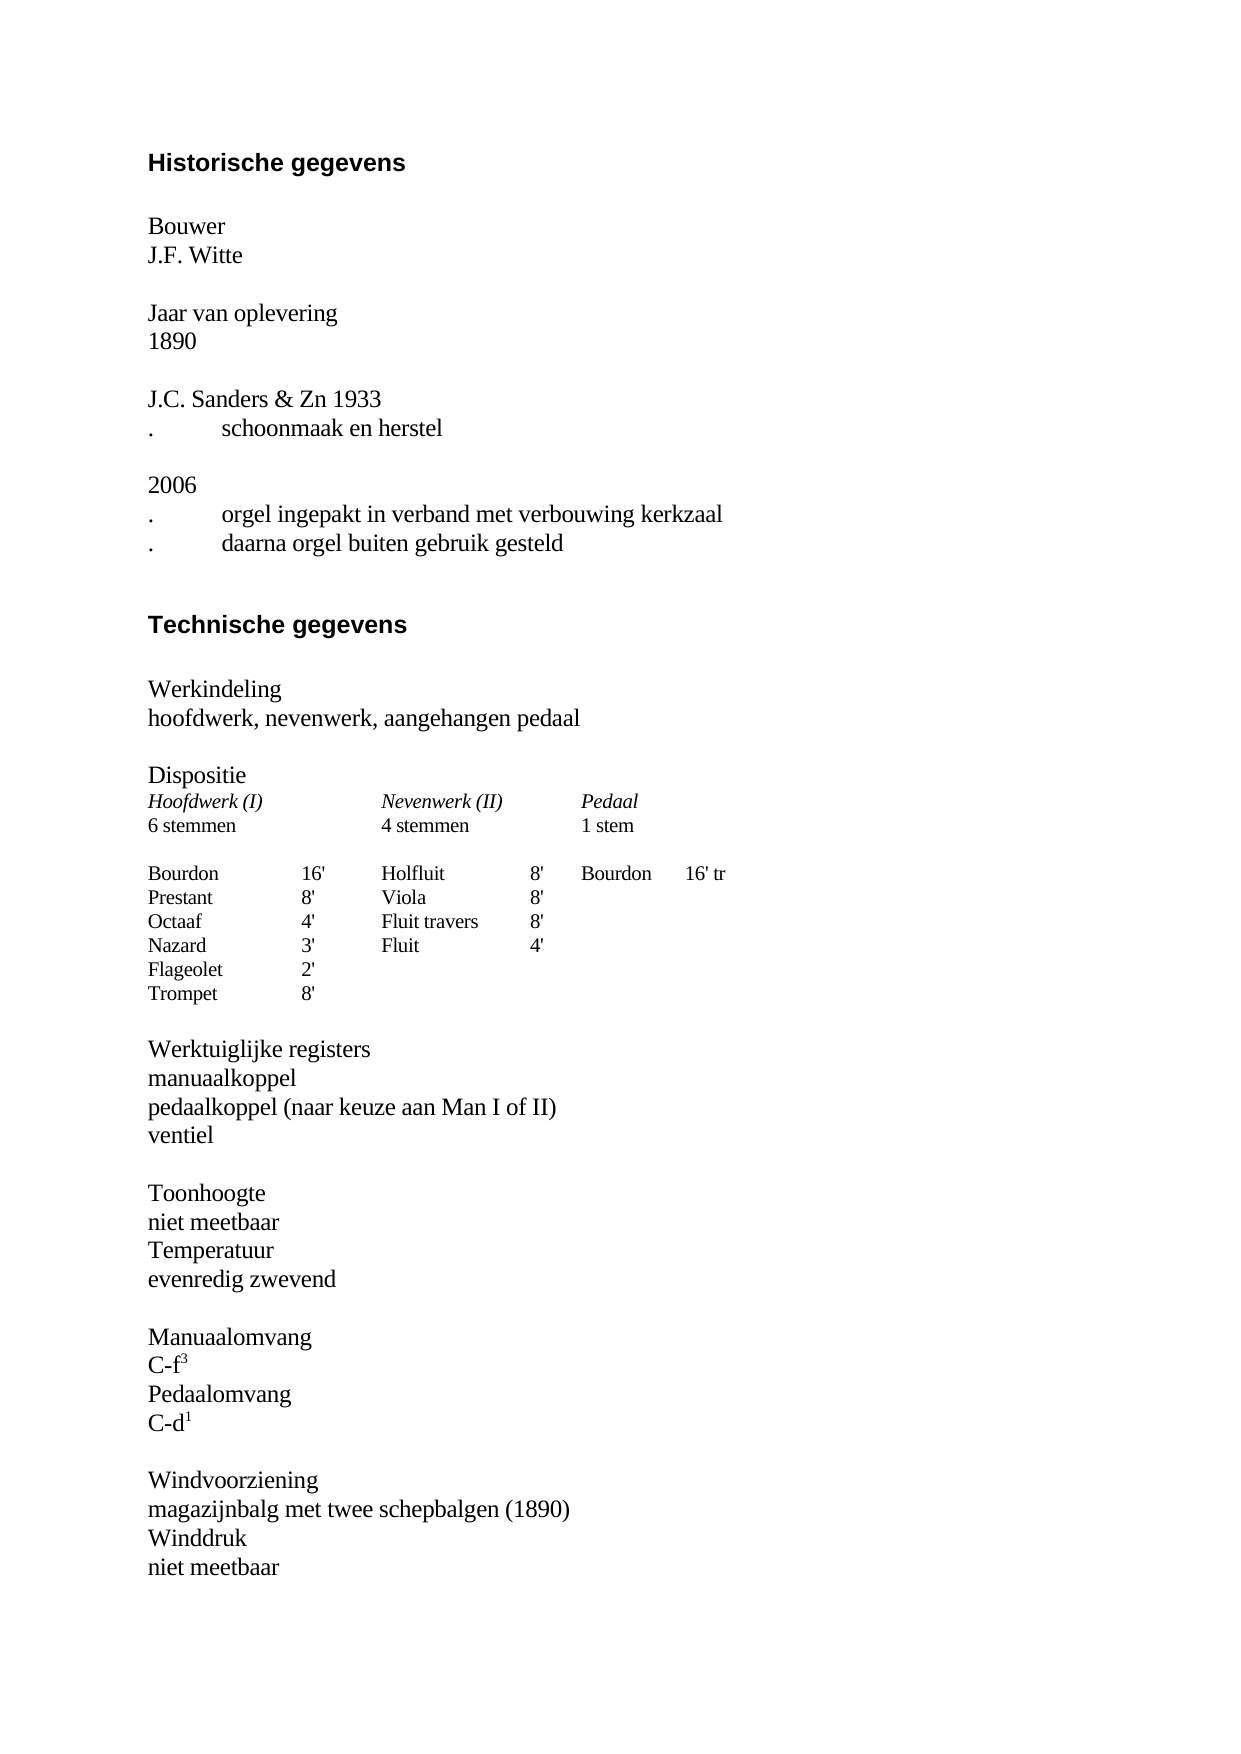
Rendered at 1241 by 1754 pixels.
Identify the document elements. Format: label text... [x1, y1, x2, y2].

text pedaalkoppel (naar keuze aan Man I of II) [148, 1092, 1093, 1120]
text evenredig zwevend [148, 1264, 1093, 1293]
text C-f3 [148, 1350, 1093, 1379]
text Toonhoogte [148, 1178, 1093, 1207]
table_header 16' 8' 4' 3' 2' 8' [294, 789, 374, 1005]
text 1890 [148, 326, 1093, 355]
text niet meetbaar [148, 1207, 1093, 1235]
text Werktuiglijke registers [148, 1034, 1093, 1063]
text J.C. Sanders & Zn 1933 [148, 384, 1093, 413]
table_header 8' 8' 8' 4' [523, 789, 573, 1005]
table_header Nevenwerk (II) 4 stemmen Holfluit Viola Fluit travers Fluit [374, 789, 523, 1005]
text . orgel ingepakt in verband met verbouwing kerkzaal [148, 499, 1093, 528]
text . daarna orgel buiten gebruik gesteld [148, 528, 1093, 556]
text Werkindeling [148, 674, 1093, 703]
text Pedaalomvang [148, 1379, 1093, 1408]
text Jaar van oplevering [148, 298, 1093, 326]
table_header Pedaal 1 stem Bourdon [574, 789, 677, 1005]
text magazijnbalg met twee schepbalgen (1890) [148, 1494, 1093, 1523]
table_header 16' tr [677, 789, 744, 1005]
text ventiel [148, 1120, 1093, 1149]
text Bouwer [148, 211, 1093, 240]
text Windvoorziening [148, 1465, 1093, 1494]
text C-d1 [148, 1408, 1093, 1437]
text Temperatuur [148, 1235, 1093, 1264]
text Dispositie [148, 760, 1093, 789]
subtitle Historische gegevens [148, 148, 1093, 176]
text Manuaalomvang [148, 1322, 1093, 1350]
text niet meetbaar [148, 1552, 1093, 1580]
text hoofdwerk, nevenwerk, aangehangen pedaal [148, 703, 1093, 731]
text 2006 [148, 470, 1093, 499]
text manuaalkoppel [148, 1063, 1093, 1092]
text . schoonmaak en herstel [148, 413, 1093, 441]
subtitle Technische gegevens [148, 610, 1093, 639]
table_header Hoofdwerk (I) 6 stemmen Bourdon Prestant Octaaf Nazard Flageolet Trompet [140, 789, 294, 1005]
text Winddruk [148, 1523, 1093, 1552]
text J.F. Witte [148, 240, 1093, 269]
